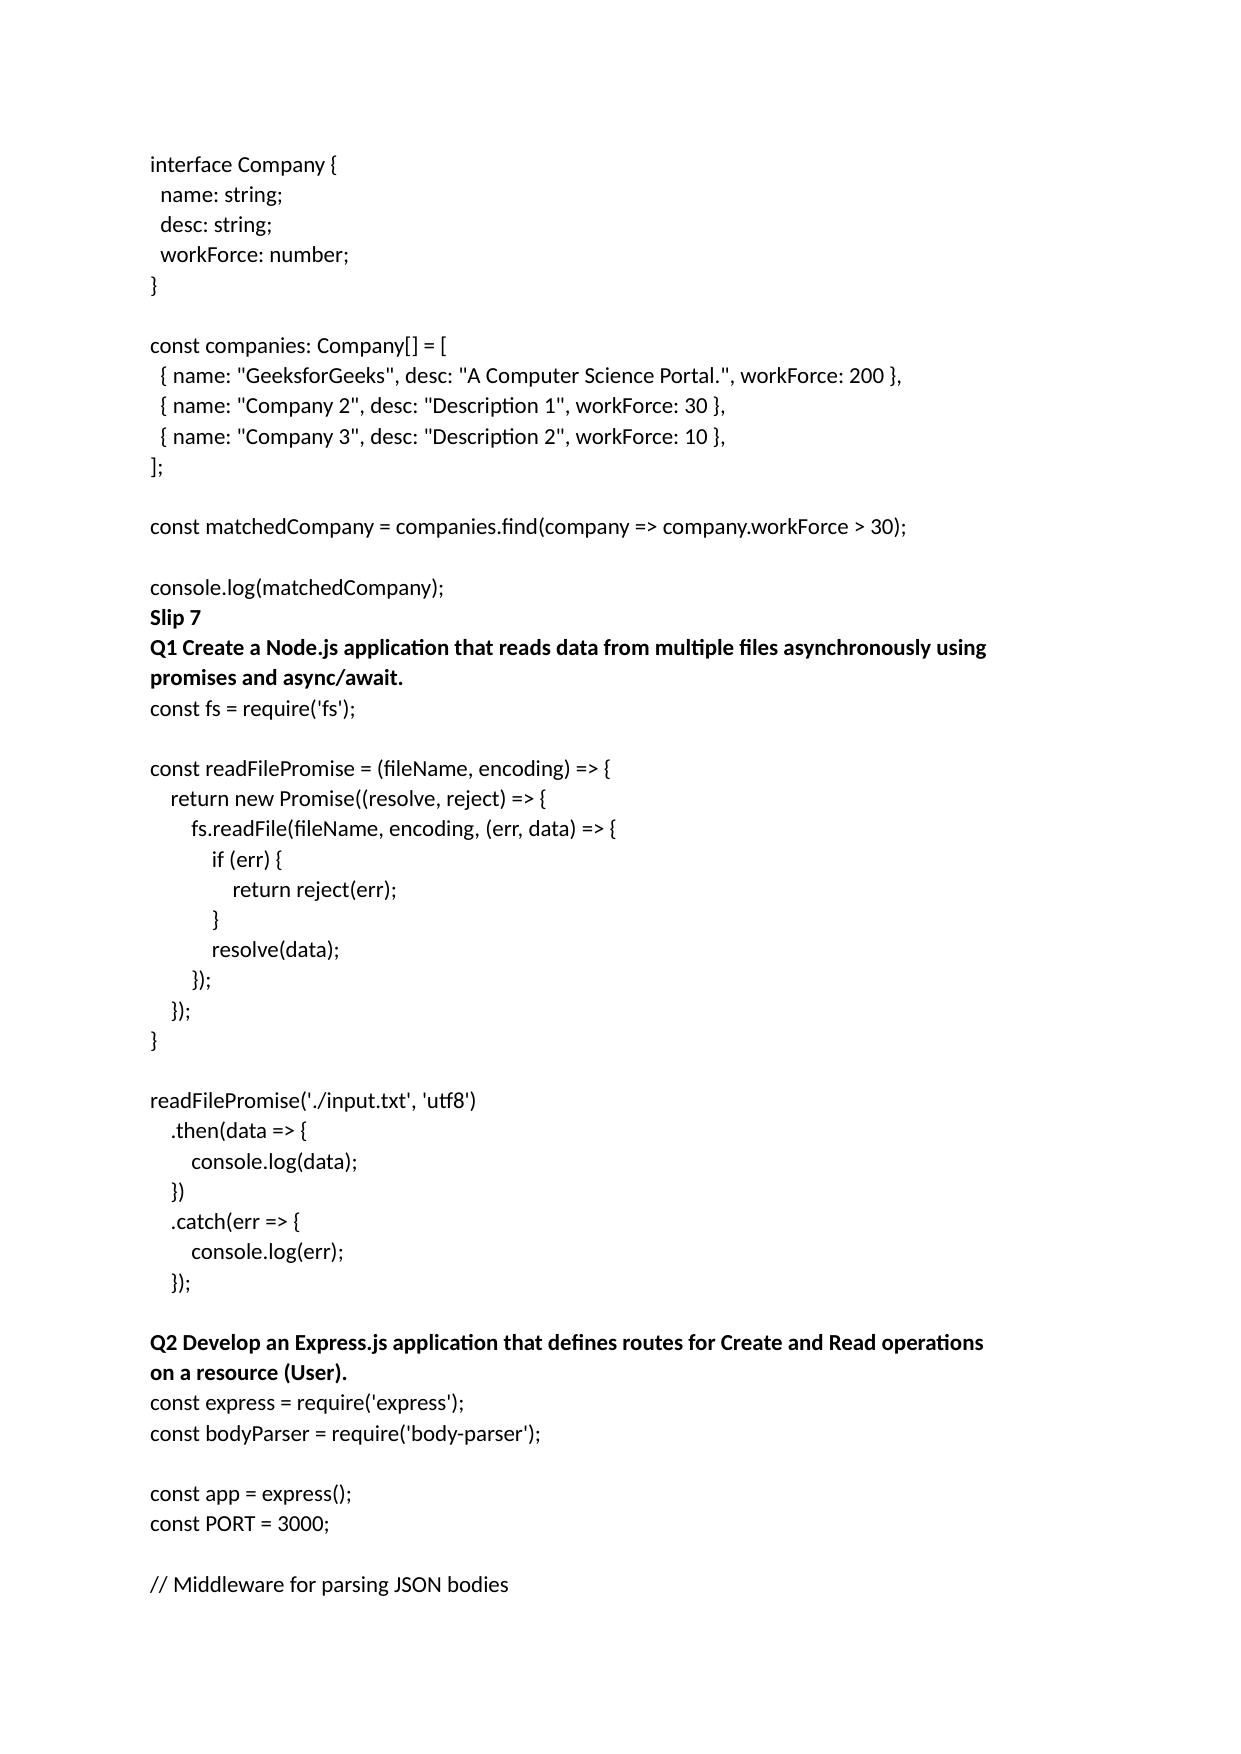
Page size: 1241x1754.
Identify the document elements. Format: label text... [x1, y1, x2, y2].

text workForce: number; [150, 241, 1090, 269]
text Slip 7 [150, 603, 1090, 631]
text .then(data => { [150, 1117, 1090, 1145]
text { name: "Company 3", desc: "Description 2", workForce: 10 }, [150, 422, 1090, 450]
text const companies: Company[] = [ [150, 331, 1090, 359]
text name: string; [150, 180, 1090, 208]
text { name: "GeeksforGeeks", desc: "A Computer Science Portal.", workForce: 200 }, [150, 361, 1090, 389]
text interface Company { [150, 150, 1090, 178]
text const matchedCompany = companies.find(company => company.workForce > 30); [150, 512, 1090, 541]
text const readFilePromise = (fileName, encoding) => { [150, 754, 1090, 782]
text resolve(data); [150, 935, 1090, 963]
text const PORT = 3000; [150, 1509, 1090, 1537]
text }) [150, 1177, 1090, 1205]
text Q1 Create a Node.js application that reads data from multiple files asynchronously using [150, 633, 1090, 661]
text const bodyParser = require('body-parser'); [150, 1419, 1090, 1447]
text console.log(matchedCompany); [150, 573, 1090, 601]
text console.log(err); [150, 1237, 1090, 1266]
text on a resource (User). [150, 1358, 1090, 1386]
text promises and async/await. [150, 663, 1090, 692]
text return new Promise((resolve, reject) => { [150, 784, 1090, 812]
text // Middleware for parsing JSON bodies [150, 1570, 1090, 1598]
text ]; [150, 452, 1090, 480]
text }); [150, 996, 1090, 1024]
text if (err) { [150, 845, 1090, 873]
text fs.readFile(fileName, encoding, (err, data) => { [150, 814, 1090, 843]
text } [150, 1026, 1090, 1054]
text Q2 Develop an Express.js application that defines routes for Create and Read operations [150, 1328, 1090, 1356]
text const app = express(); [150, 1479, 1090, 1507]
text return reject(err); [150, 875, 1090, 903]
text { name: "Company 2", desc: "Description 1", workForce: 30 }, [150, 392, 1090, 420]
text }); [150, 966, 1090, 994]
text const express = require('express'); [150, 1388, 1090, 1417]
text desc: string; [150, 210, 1090, 238]
text const fs = require('fs'); [150, 694, 1090, 722]
text .catch(err => { [150, 1207, 1090, 1235]
text } [150, 271, 1090, 299]
text readFilePromise('./input.txt', 'utf8') [150, 1086, 1090, 1114]
text } [150, 905, 1090, 933]
text console.log(data); [150, 1147, 1090, 1175]
text }); [150, 1268, 1090, 1296]
